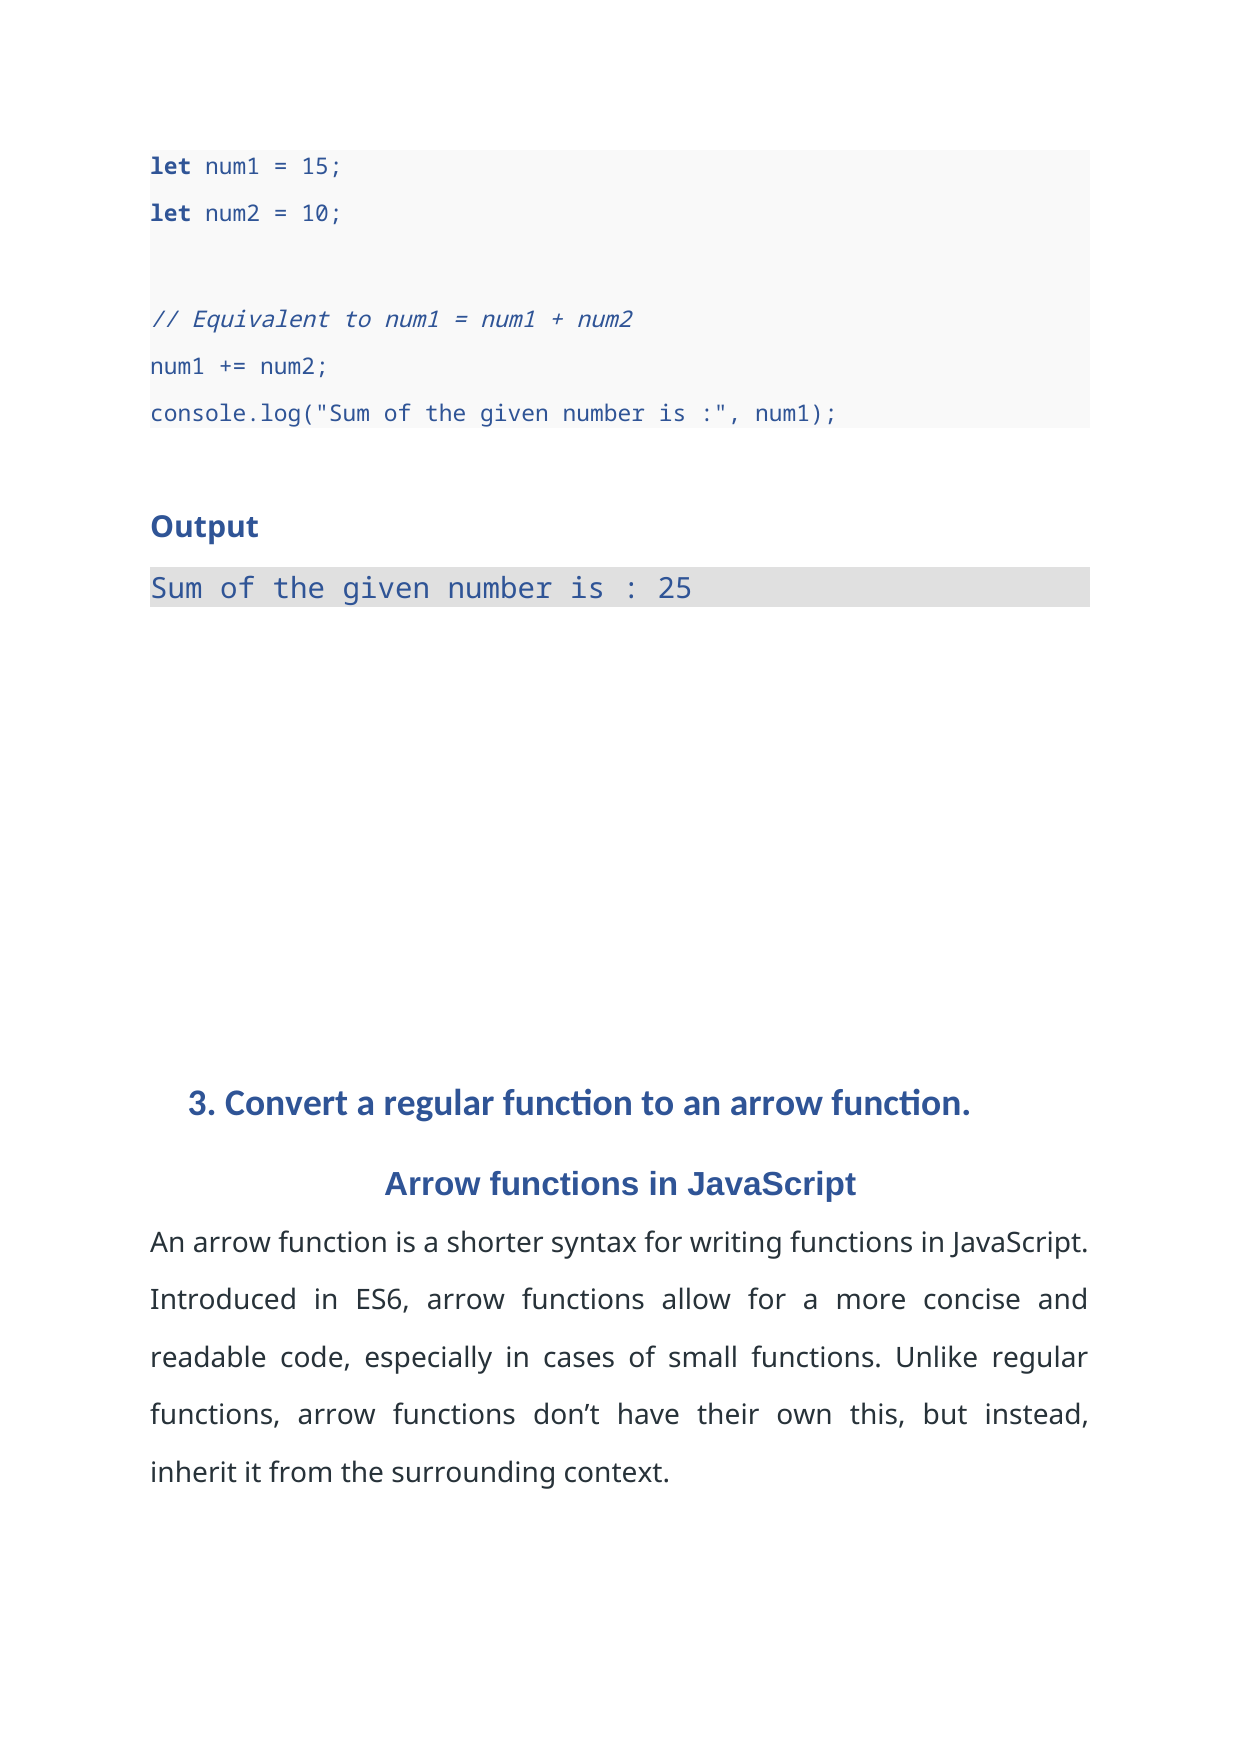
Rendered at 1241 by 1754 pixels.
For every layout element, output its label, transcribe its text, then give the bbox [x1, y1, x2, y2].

text num1 += num2; [150, 350, 1090, 381]
text An arrow function is a shorter syntax for writing functions in JavaScript. Introduced in ES6, arrow functions allow for a more concise and readable code, especially in cases of small functions. Unlike regular functions, arrow functions don’t have their own this, but instead, inherit it from the surrounding context. [150, 1222, 1090, 1490]
text Arrow functions in JavaScript [150, 1164, 1090, 1203]
text let num1 = 15; [150, 150, 1090, 181]
list Convert a regular function to an arrow function. [187, 1079, 1090, 1125]
text // Equivalent to num1 = num1 + num2 [150, 303, 1090, 334]
text Sum of the given number is : 25 [150, 567, 1090, 607]
text let num2 = 10; [150, 197, 1090, 228]
text Output [150, 444, 1090, 547]
text console.log("Sum of the given number is :", num1); [150, 397, 1090, 428]
